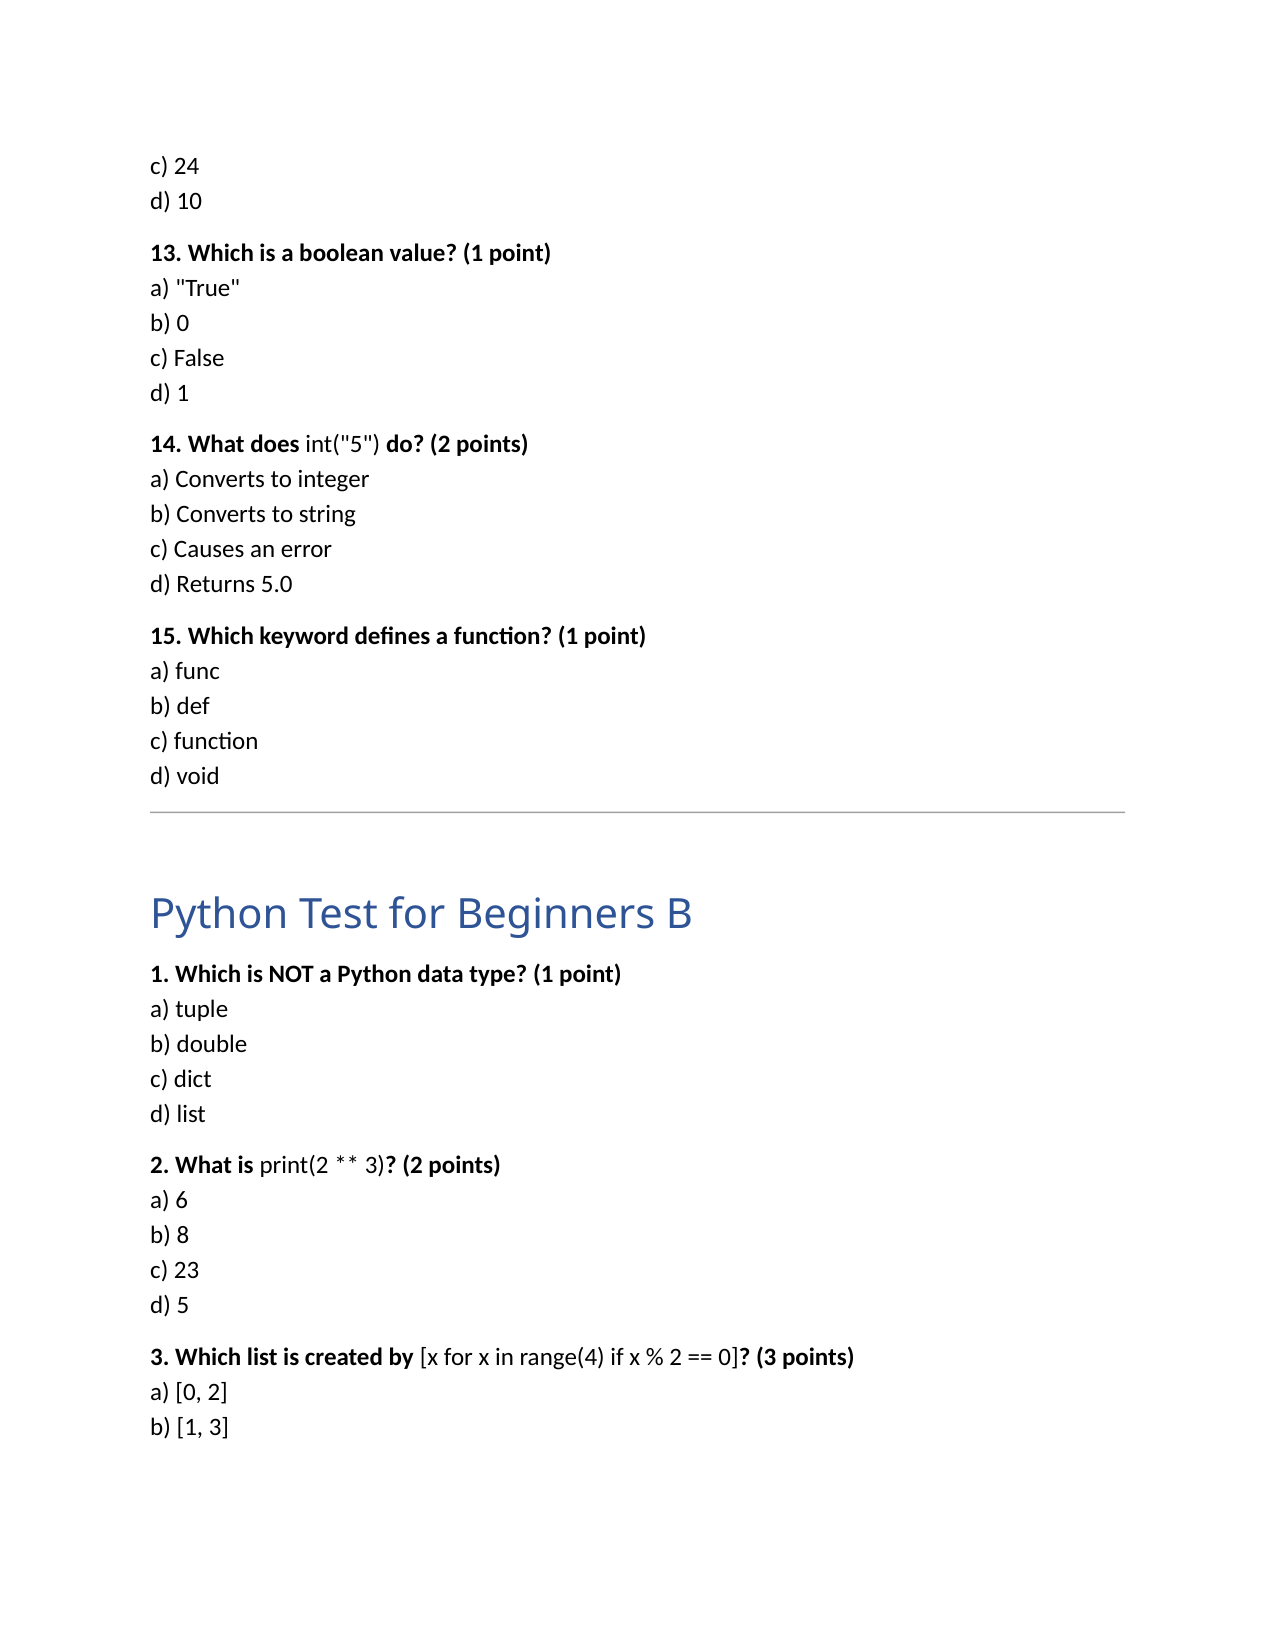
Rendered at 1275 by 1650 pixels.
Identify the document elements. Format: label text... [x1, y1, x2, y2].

text 13. Which is a boolean value? (1 point) a) "True" b) 0 c) False d) 1 [150, 237, 1125, 407]
text 1. Which is NOT a Python data type? (1 point) a) tuple b) double c) dict d) list [150, 958, 1125, 1128]
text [150, 150, 1125, 216]
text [150, 1341, 1125, 1442]
subtitle Python Test for Beginners B [150, 884, 1125, 941]
text 2. What is print(2 ** 3)? (2 points) a) 6 b) 8 c) 23 d) 5 [150, 1149, 1125, 1320]
text 14. What does int("5") do? (2 points) a) Converts to integer b) Converts to string c) Causes an error d) Returns 5.0 [150, 428, 1125, 599]
text 15. Which keyword defines a function? (1 point) a) func b) def c) function d) void [150, 620, 1125, 791]
